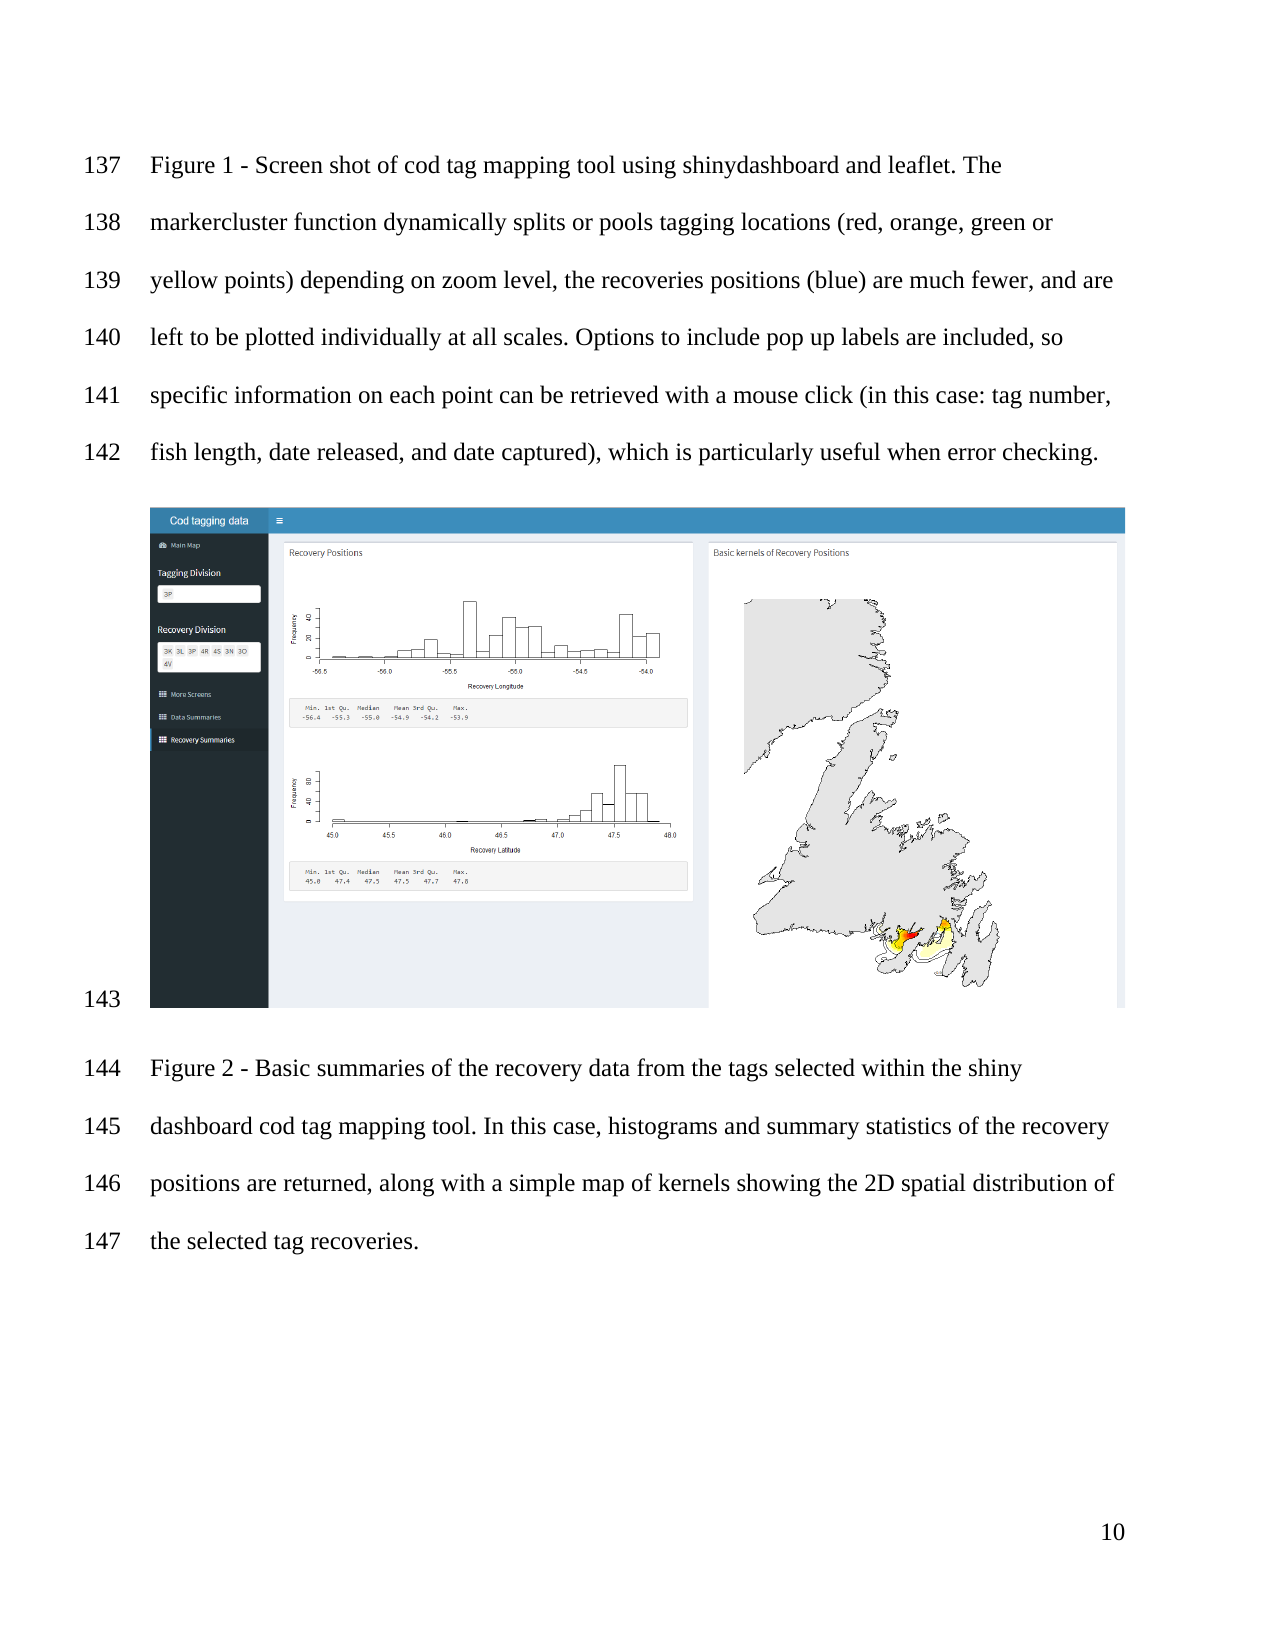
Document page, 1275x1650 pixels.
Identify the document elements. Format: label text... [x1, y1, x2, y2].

text Figure 2 - Basic summaries of the recovery data from the tags selected within the shiny dashboard cod tag mapping tool. In this case, histograms and summary statistics of the recovery positions are returned, along with a simple map of kernels showing the 2D spatial distribution of the selected tag recoveries. [150, 1053, 1125, 1254]
text Figure 1 - Screen shot of cod tag mapping tool using shinydashboard and leaflet. The markercluster function dynamically splits or pools tagging locations (red, orange, green or yellow points) depending on zoom level, the recoveries positions (blue) are much fewer, and are left to be plotted individually at all scales. Options to include pop up labels are included, so specific information on each point can be retrieved with a mouse click (in this case: tag number, fish length, date released, and date captured), which is particularly useful when error checking. [150, 150, 1125, 466]
picture [150, 507, 1125, 1008]
